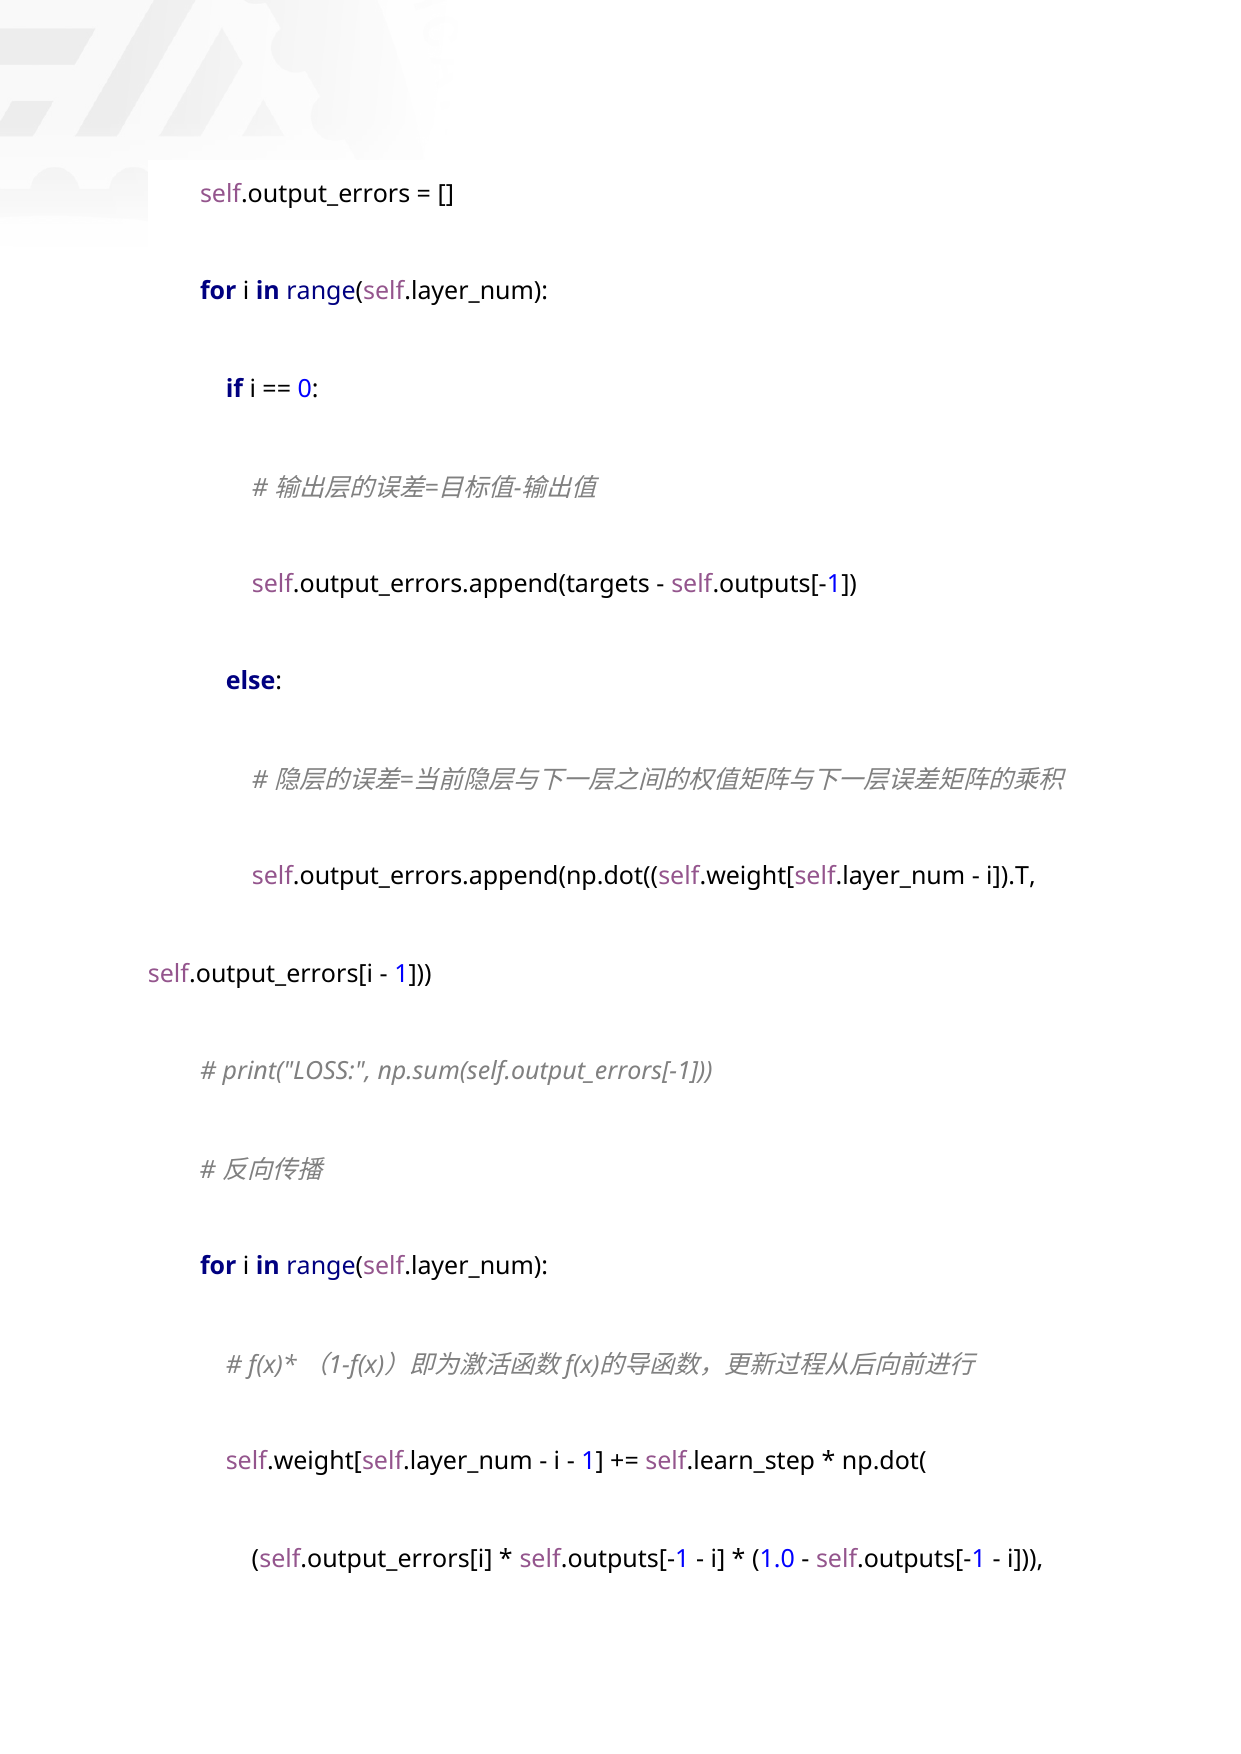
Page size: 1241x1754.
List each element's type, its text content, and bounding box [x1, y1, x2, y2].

picture [0, 0, 541, 247]
